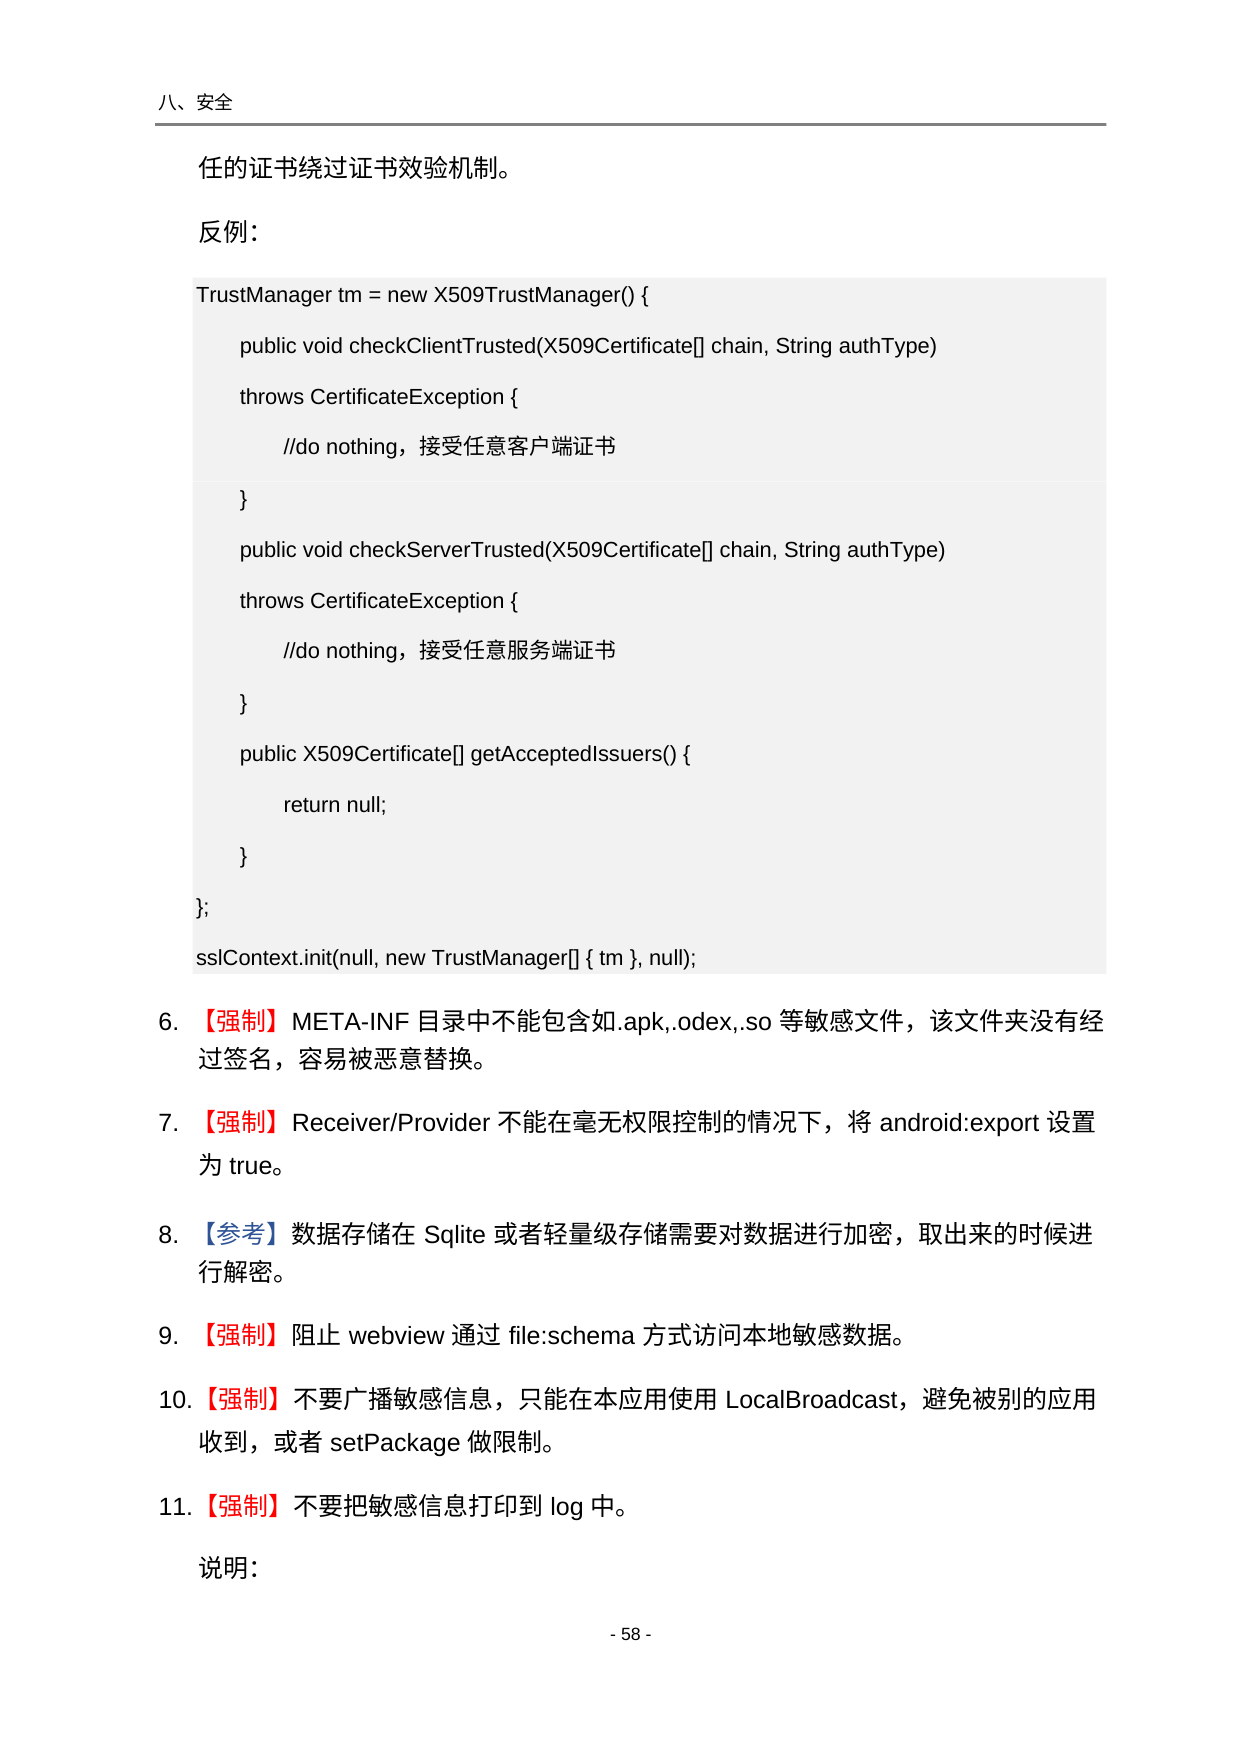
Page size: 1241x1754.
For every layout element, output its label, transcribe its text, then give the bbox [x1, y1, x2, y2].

text - 58 - [150, 1623, 1111, 1644]
text public void checkClientTrusted(X509Certificate[] chain, String authType) [239, 333, 1105, 358]
text 说明： [198, 1554, 1105, 1583]
text sslContext.init(null, new TrustManager[] { tm }, null); [196, 945, 1105, 970]
text throws CertificateException { [239, 588, 1105, 613]
text //do nothing，接受任意客户端证书 [283, 433, 1105, 460]
list 【强制】阻止 webview 通过 file:schema 方式访问本地敏感数据。 [158, 1320, 1105, 1351]
text 收到，或者 setPackage 做限制。 [198, 1427, 1105, 1457]
text public void checkServerTrusted(X509Certificate[] chain, String authType) [239, 537, 1105, 562]
list true。 [198, 1150, 1105, 1180]
list 【强制】Receiver/Provider 不能在毫无权限控制的情况下，将 android:export 设置 [158, 1107, 1105, 1137]
list 【强制】META-INF 目录中不能包含如.apk,.odex,.so 等敏感文件，该文件夹没有经过签名，容易被恶意替换。 [158, 1000, 1105, 1076]
text 反例： [198, 219, 1105, 247]
list 【参考】数据存储在 Sqlite 或者轻量级存储需要对数据进行加密，取出来的时候进行解密。 [158, 1213, 1103, 1289]
text 任的证书绕过证书效验机制。 [198, 155, 1105, 183]
text 10.【强制】不要广播敏感信息，只能在本应用使用 LocalBroadcast，避免被别的应用 [158, 1384, 1105, 1414]
text return null; [283, 792, 1105, 817]
text }; [196, 894, 1105, 919]
text TrustManager tm = new X509TrustManager() { [196, 282, 1105, 307]
text } [239, 843, 1105, 868]
text throws CertificateException { [239, 384, 1105, 409]
text 八、安全 [158, 92, 1105, 114]
text } [239, 486, 1105, 511]
text 11.【强制】不要把敏感信息打印到 log 中。 [158, 1491, 1105, 1521]
text //do nothing，接受任意服务端证书 [283, 637, 1105, 664]
text } [239, 690, 1105, 715]
text public X509Certificate[] getAcceptedIssuers() { [239, 741, 1105, 766]
